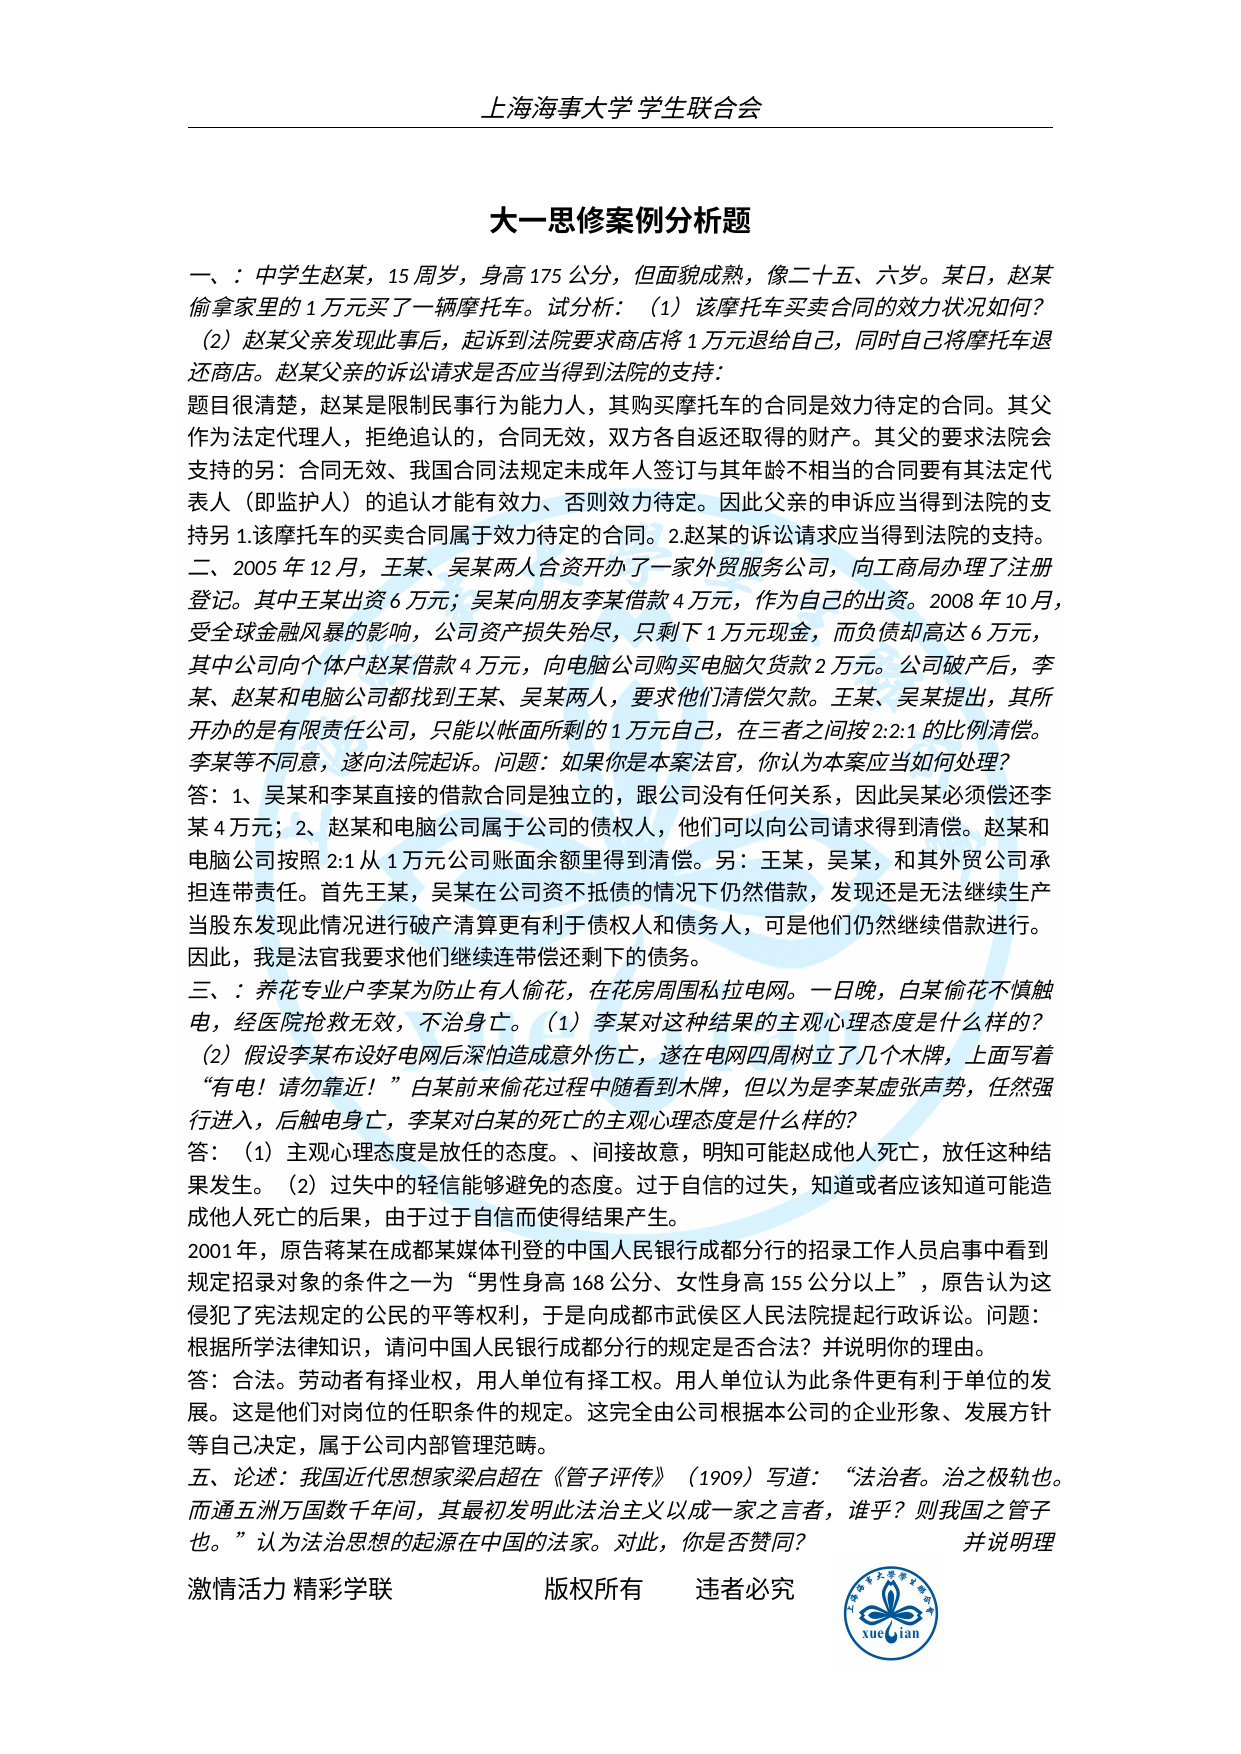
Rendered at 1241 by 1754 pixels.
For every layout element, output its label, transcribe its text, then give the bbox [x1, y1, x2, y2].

text 题目很清楚，赵某是限制民事行为能力人，其购买摩托车的合同是效力待定的合同。其父作为法定代理人，拒绝追认的，合同无效，双方各自返还取得的财产。其父的要求法院会支持的另：合同无效、我国合同法规定未成年人签订与其年龄不相当的合同要有其法定代表人（即监护人）的追认才能有效力、否则效力待定。因此父亲的申诉应当得到法院的支持另1.该摩托车的买卖合同属于效力待定的合同。2.赵某的诉讼请求应当得到法院的支持。 [187, 387, 1053, 550]
text 2001年，原告蒋某在成都某媒体刊登的中国人民银行成都分行的招录工作人员启事中看到规定招录对象的条件之一为“男性身高168公分、女性身高155公分以上”，原告认为这侵犯了宪法规定的公民的平等权利，于是向成都市武侯区人民法院提起行政诉讼。问题：根据所学法律知识，请问中国人民银行成都分行的规定是否合法？并说明你的理由。 [187, 1232, 1053, 1362]
text 二、2005年12月，王某、吴某两人合资开办了一家外贸服务公司，向工商局办理了注册登记。其中王某出资6万元；吴某向朋友李某借款4万元，作为自己的出资。2008年10月，受全球金融风暴的影响，公司资产损失殆尽，只剩下1万元现金，而负债却高达6万元，其中公司向个体户赵某借款4万元，向电脑公司购买电脑欠货款2万元。公司破产后，李某、赵某和电脑公司都找到王某、吴某两人，要求他们清偿欠款。王某、吴某提出，其所开办的是有限责任公司，只能以帐面所剩的1万元自己，在三者之间按2:2:1的比例清偿。李某等不同意，遂向法院起诉。问题：如果你是本案法官，你认为本案应当如何处理？ [187, 550, 1053, 777]
title 大一思修案例分析题 [187, 186, 1053, 251]
text 答：合法。劳动者有择业权，用人单位有择工权。用人单位认为此条件更有利于单位的发展。这是他们对岗位的任职条件的规定。这完全由公司根据本公司的企业形象、发展方针等自己决定，属于公司内部管理范畴。 [187, 1362, 1053, 1460]
picture [834, 1557, 944, 1667]
text 五、论述：我国近代思想家梁启超在《管子评传》（1909）写道：“法治者。治之极轨也。而通五洲万国数千年间，其最初发明此法治主义以成一家之言者，谁乎？则我国之管子也。”认为法治思想的起源在中国的法家。对此，你是否赞同？并说明理由。 [187, 1460, 1053, 1557]
text 答：（1）主观心理态度是放任的态度。、间接故意，明知可能赵成他人死亡，放任这种结果发生。（2）过失中的轻信能够避免的态度。过于自信的过失，知道或者应该知道可能造成他人死亡的后果，由于过于自信而使得结果产生。 [187, 1135, 1053, 1232]
text 一、：中学生赵某，15周岁，身高175公分，但面貌成熟，像二十五、六岁。某日，赵某偷拿家里的1万元买了一辆摩托车。试分析：（1）该摩托车买卖合同的效力状况如何？（2）赵某父亲发现此事后，起诉到法院要求商店将1万元退给自己，同时自己将摩托车退还商店。赵某父亲的诉讼请求是否应当得到法院的支持： [187, 257, 1053, 387]
text 三、：养花专业户李某为防止有人偷花，在花房周围私拉电网。一日晚，白某偷花不慎触电，经医院抢救无效，不治身亡。（1）李某对这种结果的主观心理态度是什么样的？（2）假设李某布设好电网后深怕造成意外伤亡，遂在电网四周树立了几个木牌，上面写着“有电！请勿靠近！”白某前来偷花过程中随看到木牌，但以为是李某虚张声势，任然强行进入，后触电身亡，李某对白某的死亡的主观心理态度是什么样的？ [187, 972, 1053, 1135]
text 答：1、吴某和李某直接的借款合同是独立的，跟公司没有任何关系，因此吴某必须偿还李某4万元；2、赵某和电脑公司属于公司的债权人，他们可以向公司请求得到清偿。赵某和电脑公司按照2:1从1万元公司账面余额里得到清偿。另：王某，吴某，和其外贸公司承担连带责任。首先王某，吴某在公司资不抵债的情况下仍然借款，发现还是无法继续生产，当股东发现此情况进行破产清算更有利于债权人和债务人，可是他们仍然继续借款进行。因此，我是法官我要求他们继续连带偿还剩下的债务。 [187, 777, 1053, 972]
